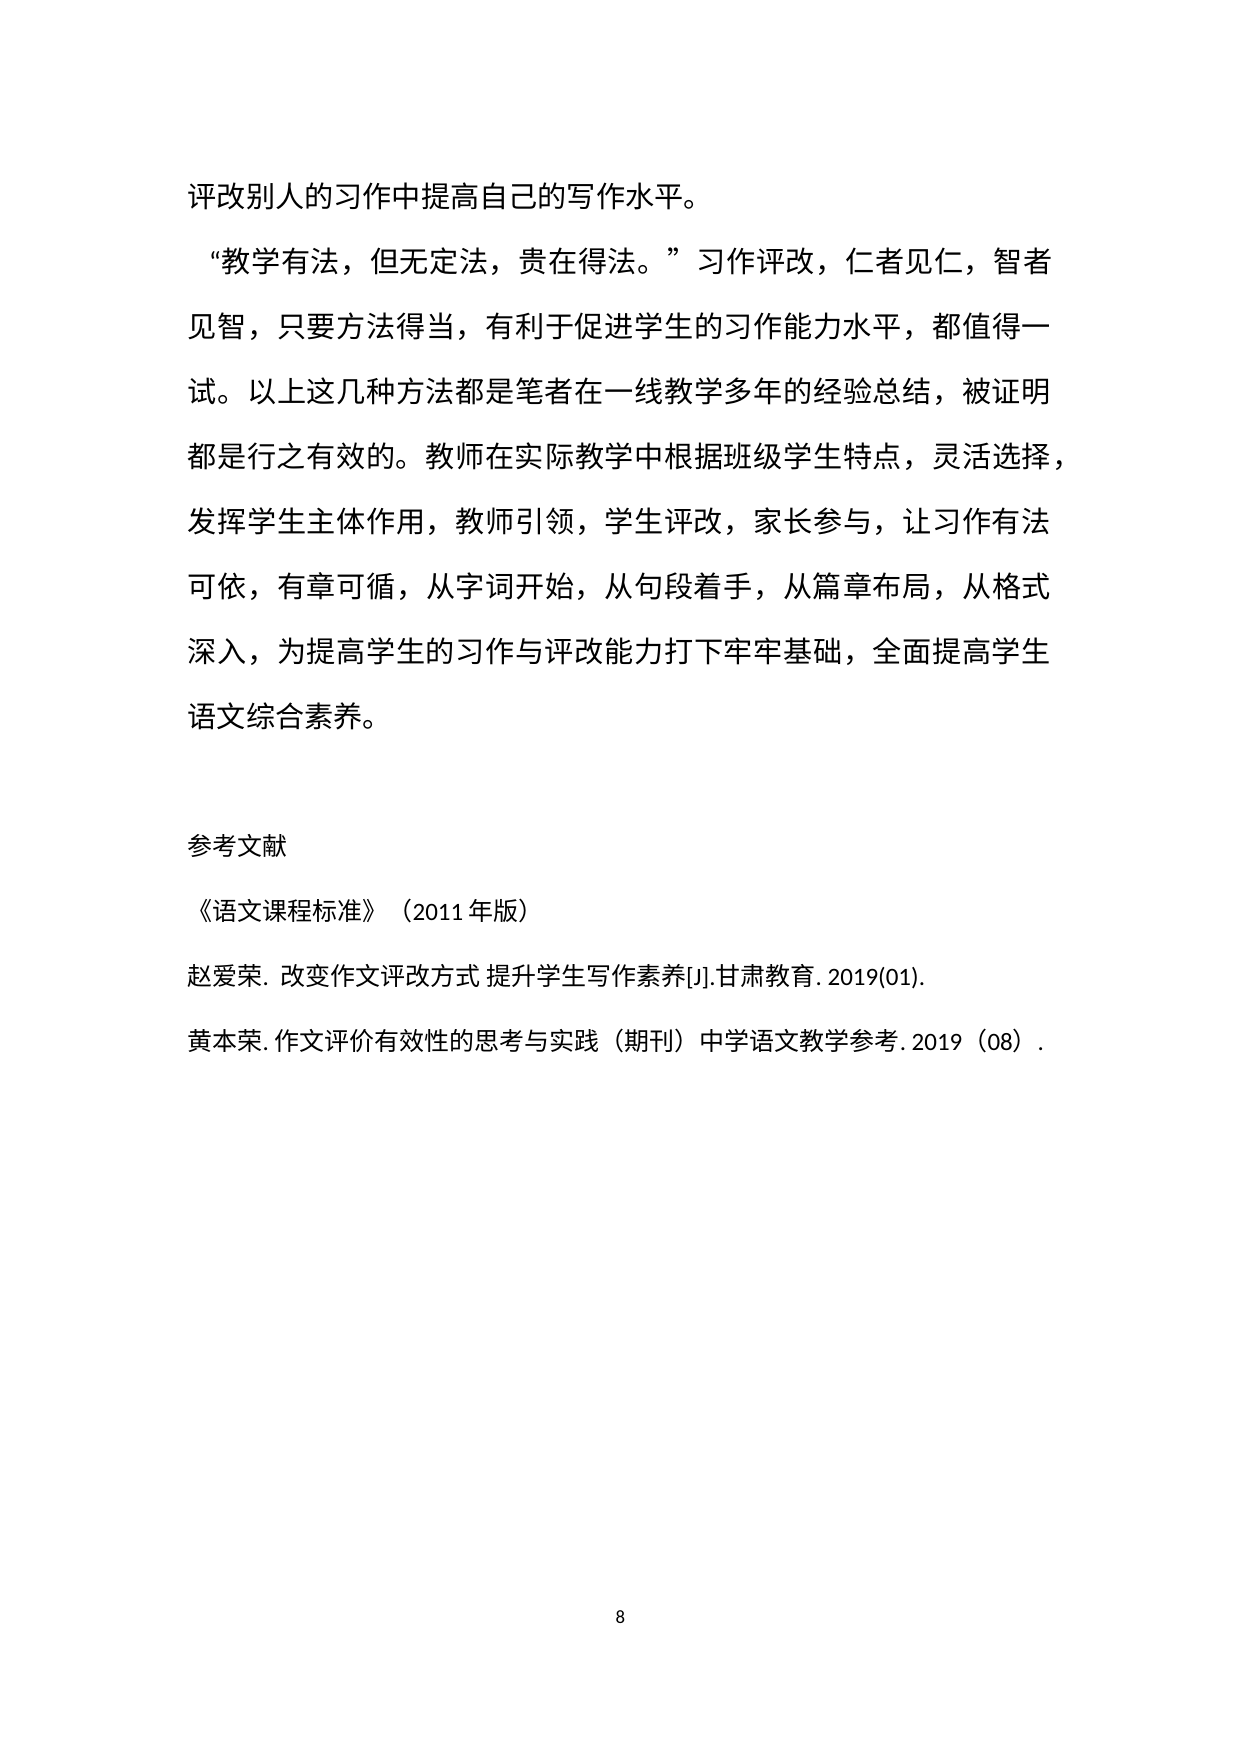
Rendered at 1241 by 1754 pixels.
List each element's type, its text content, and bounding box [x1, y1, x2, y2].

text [187, 162, 1053, 227]
text 黄本荣. 作文评价有效性的思考与实践（期刊）中学语文教学参考. 2019（08）. [187, 1007, 1053, 1072]
text 参考文献 [187, 812, 1053, 877]
text 《语文课程标准》（2011年版） [187, 877, 1053, 942]
text “教学有法，但无定法，贵在得法。”习作评改，仁者见仁，智者见智，只要方法得当，有利于促进学生的习作能力水平，都值得一试。以上这几种方法都是笔者在一线教学多年的经验总结，被证明都是行之有效的。教师在实际教学中根据班级学生特点，灵活选择，发挥学生主体作用，教师引领，学生评改，家长参与，让习作有法可依，有章可循，从字词开始，从句段着手，从篇章布局，从格式深入，为提高学生的习作与评改能力打下牢牢基础，全面提高学生语文综合素养。 [187, 227, 1053, 747]
text 赵爱荣. 改变作文评改方式 提升学生写作素养[J].甘肃教育. 2019(01). [187, 942, 1053, 1007]
